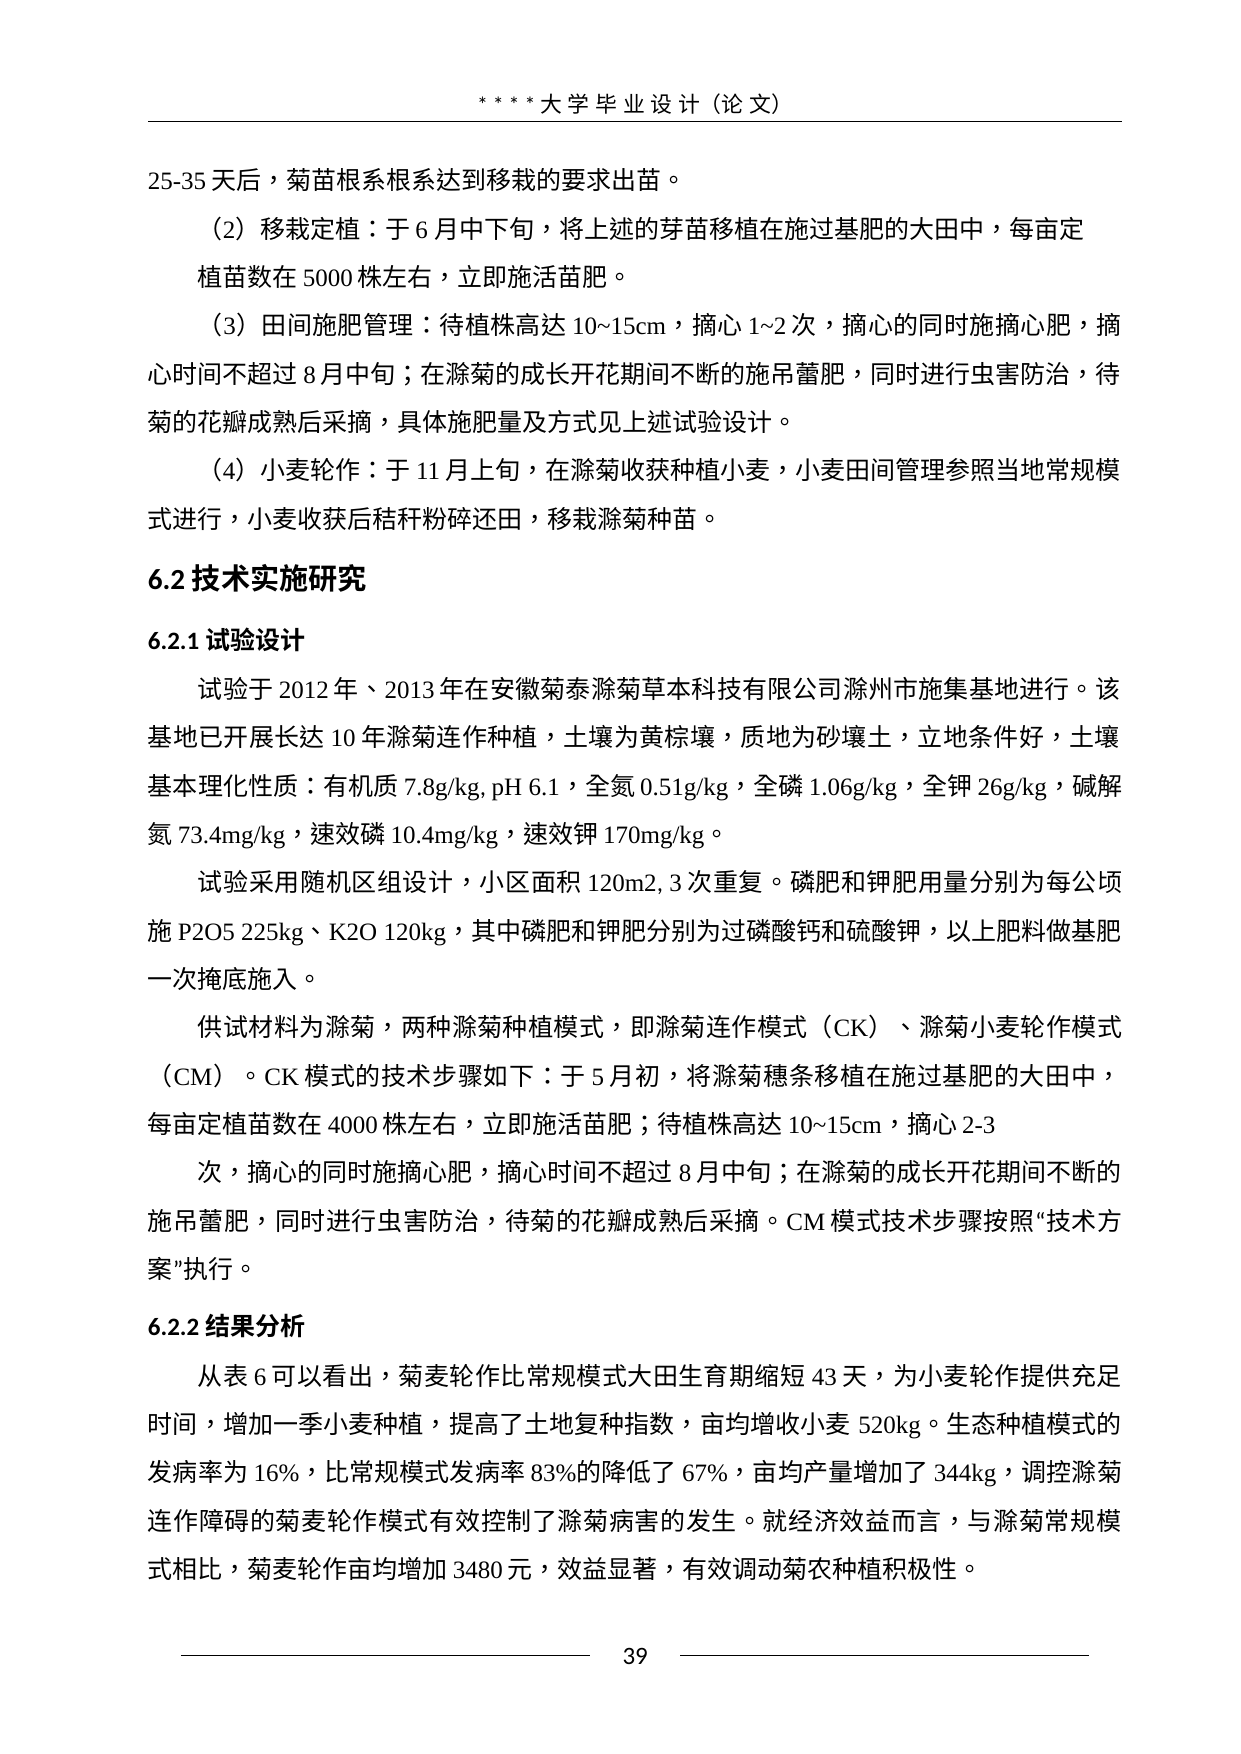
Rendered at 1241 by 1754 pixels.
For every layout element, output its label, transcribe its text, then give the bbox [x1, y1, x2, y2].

text 植苗数在5000株左右，立即施活苗肥。 [148, 244, 1122, 293]
subtitle 6.2 技术实施研究 [148, 558, 1122, 598]
text 次，摘心的同时施摘心肥，摘心时间不超过8月中旬；在滁菊的成长开花期间不断的施吊蕾肥，同时进行虫害防治，待菊的花瓣成熟后采摘。CM模式技术步骤按照“技术方案”执行。 [148, 1140, 1122, 1285]
text 试验于2012年、2013年在安徽菊泰滁菊草本科技有限公司滁州市施集基地进行。该基地已开展长达10年滁菊连作种植，土壤为黄棕壤，质地为砂壤土，立地条件好，土壤基本理化性质：有机质7.8g/kg, pH 6.1，全氮0.51g/kg，全磷1.06g/kg，全钾26g/kg，碱解氮73.4mg/kg，速效磷10.4mg/kg，速效钾170mg/kg。 [148, 656, 1122, 850]
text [148, 148, 1122, 196]
text 供试材料为滁菊，两种滁菊种植模式，即滁菊连作模式（CK）、滁菊小麦轮作模式（CM）。CK模式的技术步骤如下：于5月初，将滁菊穗条移植在施过基肥的大田中，每亩定植苗数在4000株左右，立即施活苗肥；待植株高达10~15cm，摘心2-3 [148, 995, 1122, 1140]
text （2）移栽定植：于6 月中下旬，将上述的芽苗移植在施过基肥的大田中，每亩定 [148, 196, 1122, 244]
subtitle 6.2.2 结果分析 [148, 1309, 1122, 1343]
text 从表6可以看出，菊麦轮作比常规模式大田生育期缩短43天，为小麦轮作提供充足时间，增加一季小麦种植，提高了土地复种指数，亩均增收小麦520kg。生态种植模式的发病率为16%，比常规模式发病率83%的降低了67%，亩均产量增加了344kg，调控滁菊连作障碍的菊麦轮作模式有效控制了滁菊病害的发生。就经济效益而言，与滁菊常规模式相比，菊麦轮作亩均增加3480元，效益显著，有效调动菊农种植积极性。 [148, 1343, 1122, 1584]
text 试验采用随机区组设计，小区面积120m2, 3次重复。磷肥和钾肥用量分别为每公顷施P2O5 225kg、K2O 120kg，其中磷肥和钾肥分别为过磷酸钙和硫酸钾，以上肥料做基肥一次掩底施入。 [148, 850, 1122, 995]
text （3）田间施肥管理：待植株高达10~15cm，摘心1~2次，摘心的同时施摘心肥，摘心时间不超过8月中旬；在滁菊的成长开花期间不断的施吊蕾肥，同时进行虫害防治，待菊的花瓣成熟后采摘，具体施肥量及方式见上述试验设计。 [148, 293, 1122, 438]
text （4）小麦轮作：于11月上旬，在滁菊收获种植小麦，小麦田间管理参照当地常规模式进行，小麦收获后秸秆粉碎还田，移栽滁菊种苗。 [148, 438, 1122, 534]
subtitle 6.2.1 试验设计 [148, 622, 1122, 656]
